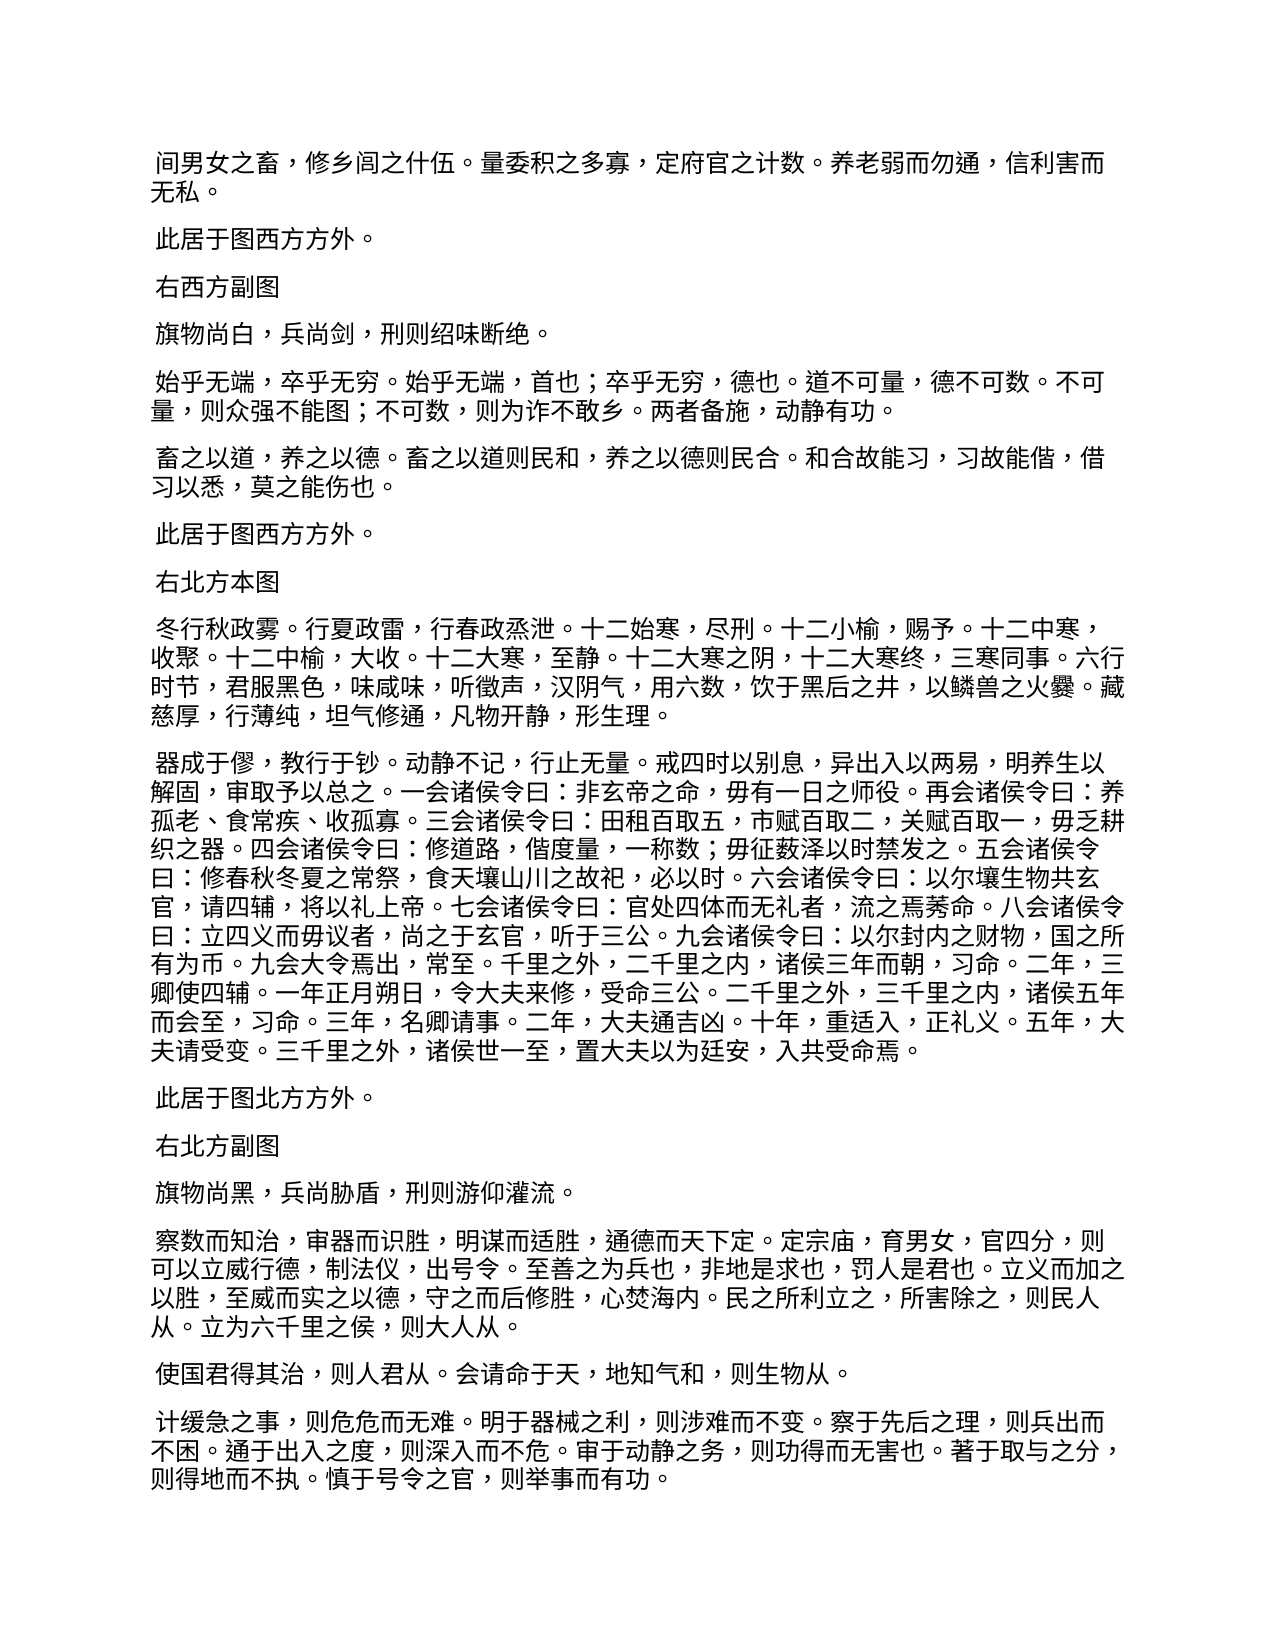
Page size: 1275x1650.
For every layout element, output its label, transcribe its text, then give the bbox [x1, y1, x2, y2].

text 此居于图北方方外。 [150, 1085, 1125, 1114]
text 旗物尚黑，兵尚胁盾，刑则游仰灌流。 [150, 1180, 1125, 1209]
text 间男女之畜，修乡闾之什伍。量委积之多寡，定府官之计数。养老弱而勿通，信利害而无私。 [150, 150, 1125, 207]
text 使国君得其治，则人君从。会请命于天，地知气和，则生物从。 [150, 1361, 1125, 1390]
text 器成于僇，教行于钞。动静不记，行止无量。戒四时以别息，异出入以两易，明养生以解固，审取予以总之。一会诸侯令曰：非玄帝之命，毋有一日之师役。再会诸侯令曰：养孤老、食常疾、收孤寡。三会诸侯令曰：田租百取五，市赋百取二，关赋百取一，毋乏耕织之器。四会诸侯令曰：修道路，偕度量，一称数；毋征薮泽以时禁发之。五会诸侯令曰：修春秋冬夏之常祭，食天壤山川之故祀，必以时。六会诸侯令曰：以尔壤生物共玄官，请四辅，将以礼上帝。七会诸侯令曰：官处四体而无礼者，流之焉莠命。八会诸侯令曰：立四义而毋议者，尚之于玄官，听于三公。九会诸侯令曰：以尔封内之财物，国之所有为币。九会大令焉出，常至。千里之外，二千里之内，诸侯三年而朝，习命。二年，三卿使四辅。一年正月朔日，令大夫来修，受命三公。二千里之外，三千里之内，诸侯五年而会至，习命。三年，名卿请事。二年，大夫通吉凶。十年，重适入，正礼义。五年，大夫请受变。三千里之外，诸侯世一至，置大夫以为廷安，入共受命焉。 [150, 750, 1125, 1066]
text 畜之以道，养之以德。畜之以道则民和，养之以德则民合。和合故能习，习故能偕，借习以悉，莫之能伤也。 [150, 445, 1125, 502]
text 右北方本图 [150, 569, 1125, 597]
text 计缓急之事，则危危而无难。明于器械之利，则涉难而不变。察于先后之理，则兵出而不困。通于出入之度，则深入而不危。审于动静之务，则功得而无害也。著于取与之分，则得地而不执。慎于号令之官，则举事而有功。 [150, 1409, 1125, 1495]
text 右西方副图 [150, 274, 1125, 302]
text 旗物尚白，兵尚剑，刑则绍味断绝。 [150, 321, 1125, 350]
text 此居于图西方方外。 [150, 226, 1125, 255]
text 右北方副图 [150, 1132, 1125, 1161]
text 始乎无端，卒乎无穷。始乎无端，首也；卒乎无穷，德也。道不可量，德不可数。不可量，则众强不能图；不可数，则为诈不敢乡。两者备施，动静有功。 [150, 369, 1125, 426]
text 冬行秋政雾。行夏政雷，行春政烝泄。十二始寒，尽刑。十二小榆，赐予。十二中寒，收聚。十二中榆，大收。十二大寒，至静。十二大寒之阴，十二大寒终，三寒同事。六行时节，君服黑色，味咸味，听徵声，汉阴气，用六数，饮于黑后之井，以鳞兽之火爨。藏慈厚，行薄纯，坦气修通，凡物开静，形生理。 [150, 616, 1125, 731]
text 此居于图西方方外。 [150, 521, 1125, 550]
text 察数而知治，审器而识胜，明谋而适胜，通德而天下定。定宗庙，育男女，官四分，则可以立威行德，制法仪，出号令。至善之为兵也，非地是求也，罚人是君也。立义而加之以胜，至威而实之以德，守之而后修胜，心焚海内。民之所利立之，所害除之，则民人从。立为六千里之侯，则大人从。 [150, 1227, 1125, 1342]
